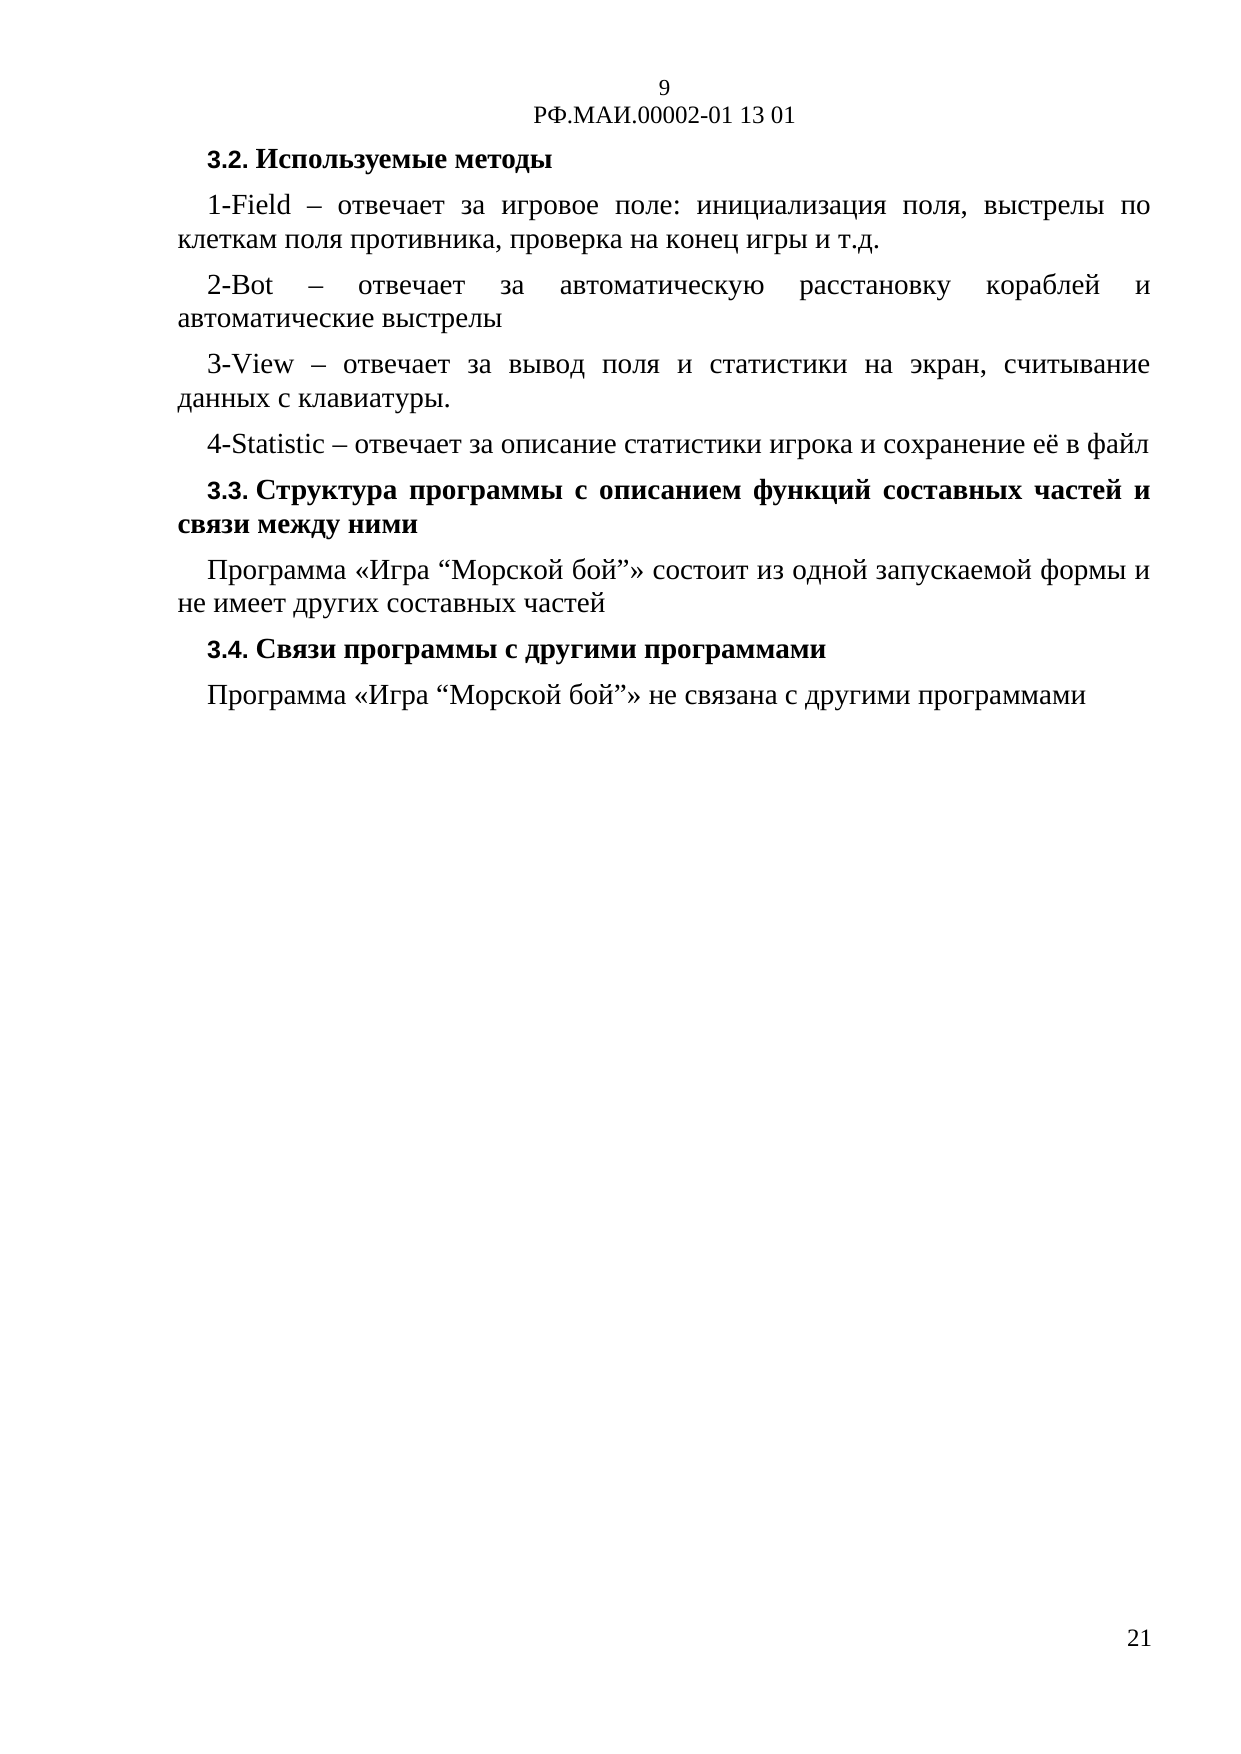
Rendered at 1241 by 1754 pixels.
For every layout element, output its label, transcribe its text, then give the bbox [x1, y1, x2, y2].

text 1-Field – отвечает за игровое поле: инициализация поля, выстрелы по клеткам поля противника, проверка на конец игры и т.д. [177, 187, 1152, 254]
text Структура программы с описанием функций составных частей и связи между ними [177, 472, 1152, 539]
text 4-Statistic – отвечает за описание статистики игрока и сохранение её в файл [177, 426, 1152, 460]
text Программа «Игра “Морской бой”» состоит из одной запускаемой формы и не имеет других составных частей [177, 552, 1152, 619]
text Программа «Игра “Морской бой”» не связана с другими программами [177, 677, 1152, 711]
text Связи программы с другими программами [177, 631, 1152, 665]
text 2-Bot – отвечает за автоматическую расстановку кораблей и автоматические выстрелы [177, 267, 1152, 334]
text 3-View – отвечает за вывод поля и статистики на экран, считывание данных с клавиатуры. [177, 347, 1152, 414]
text Используемые методы [177, 141, 1152, 175]
